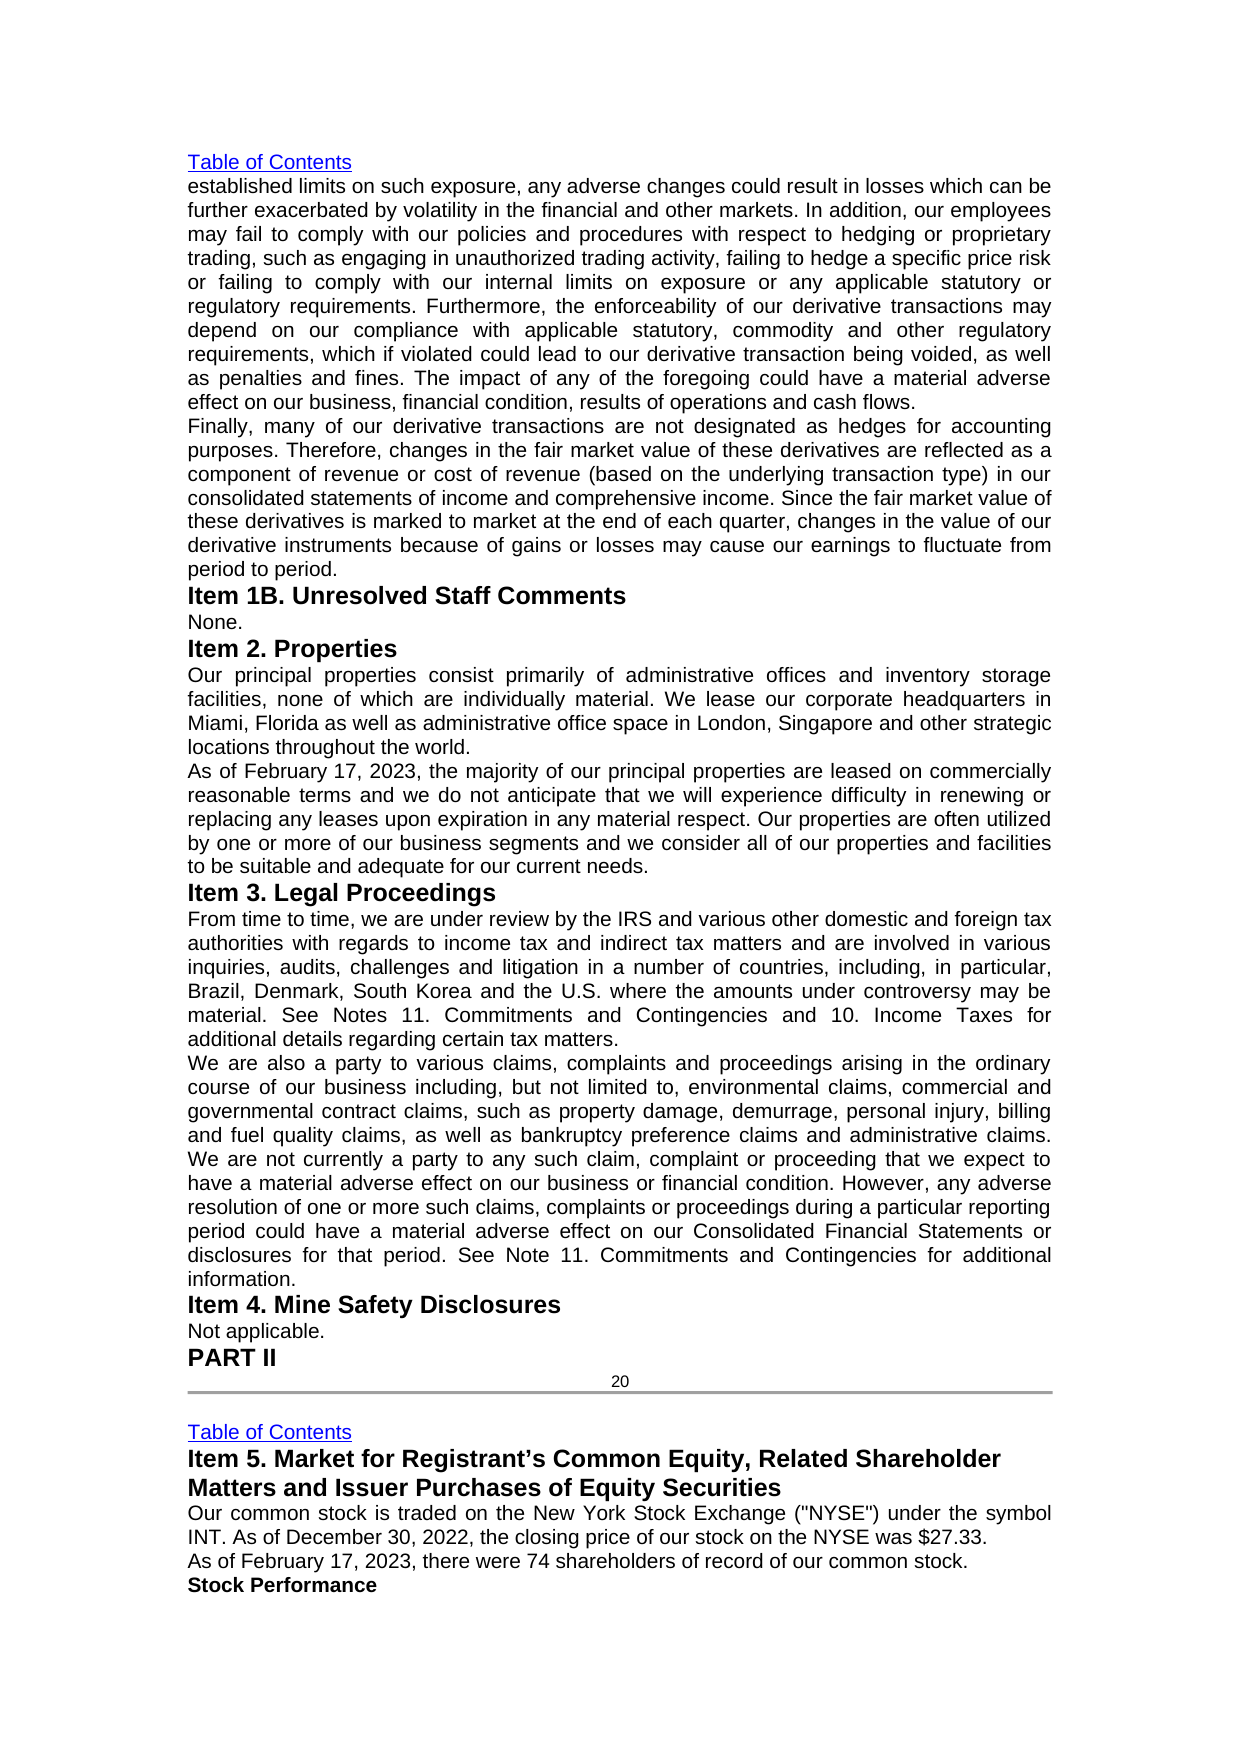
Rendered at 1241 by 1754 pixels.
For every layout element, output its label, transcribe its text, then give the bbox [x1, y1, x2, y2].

text Not applicable. [187, 1319, 1053, 1343]
text Our principal properties consist primarily of administrative offices and inventory storage facilities, none of which are individually material. We lease our corporate headquarters in Miami, Florida as well as administrative office space in London, Singapore and other strategic locations throughout the world. [187, 663, 1053, 758]
text 20 [187, 1372, 1053, 1391]
text As of February 17, 2023, the majority of our principal properties are leased on commercially reasonable terms and we do not anticipate that we will experience difficulty in renewing or replacing any leases upon expiration in any material respect. Our properties are often utilized by one or more of our business segments and we consider all of our properties and facilities to be suitable and adequate for our current needs. [187, 758, 1053, 878]
text PART II [187, 1343, 1053, 1372]
text We are also a party to various claims, complaints and proceedings arising in the ordinary course of our business including, but not limited to, environmental claims, commercial and governmental contract claims, such as property damage, demurrage, personal injury, billing and fuel quality claims, as well as bankruptcy preference claims and administrative claims. We are not currently a party to any such claim, complaint or proceeding that we expect to have a material adverse effect on our business or financial condition. However, any adverse resolution of one or more such claims, complaints or proceedings during a particular reporting period could have a material adverse effect on our Consolidated Financial Statements or disclosures for that period. See Note 11. Commitments and Contingencies for additional information. [187, 1051, 1053, 1290]
text Finally, many of our derivative transactions are not designated as hedges for accounting purposes. Therefore, changes in the fair market value of these derivatives are reflected as a component of revenue or cost of revenue (based on the underlying transaction type) in our consolidated statements of income and comprehensive income. Since the fair market value of these derivatives is marked to market at the end of each quarter, changes in the value of our derivative instruments because of gains or losses may cause our earnings to fluctuate from period to period. [187, 413, 1053, 581]
text established limits on such exposure, any adverse changes could result in losses which can be further exacerbated by volatility in the financial and other markets. In addition, our employees may fail to comply with our policies and procedures with respect to hedging or proprietary trading, such as engaging in unauthorized trading activity, failing to hedge a specific price risk or failing to comply with our internal limits on exposure or any applicable statutory or regulatory requirements. Furthermore, the enforceability of our derivative transactions may depend on our compliance with applicable statutory, commodity and other regulatory requirements, which if violated could lead to our derivative transaction being voided, as well as penalties and fines. The impact of any of the foregoing could have a material adverse effect on our business, financial condition, results of operations and cash flows. [187, 174, 1053, 413]
text Stock Performance [187, 1573, 1053, 1597]
text Table of Contents [187, 150, 1053, 174]
text Item 2. Properties [187, 634, 1053, 663]
text Item 1B. Unresolved Staff Comments [187, 581, 1053, 610]
text None. [187, 610, 1053, 634]
text As of February 17, 2023, there were 74 shareholders of record of our common stock. [187, 1549, 1053, 1573]
text Item 4. Mine Safety Disclosures [187, 1290, 1053, 1319]
text Our common stock is traded on the New York Stock Exchange ("NYSE") under the symbol INT. As of December 30, 2022, the closing price of our stock on the NYSE was $27.33. [187, 1501, 1053, 1549]
text From time to time, we are under review by the IRS and various other domestic and foreign tax authorities with regards to income tax and indirect tax matters and are involved in various inquiries, audits, challenges and litigation in a number of countries, including, in particular, Brazil, Denmark, South Korea and the U.S. where the amounts under controversy may be material. See Notes 11. Commitments and Contingencies and 10. Income Taxes for additional details regarding certain tax matters. [187, 907, 1053, 1051]
text Table of Contents [187, 1420, 1053, 1444]
text Item 5. Market for Registrant’s Common Equity, Related Shareholder Matters and Issuer Purchases of Equity Securities [187, 1444, 1053, 1501]
text Item 3. Legal Proceedings [187, 878, 1053, 907]
